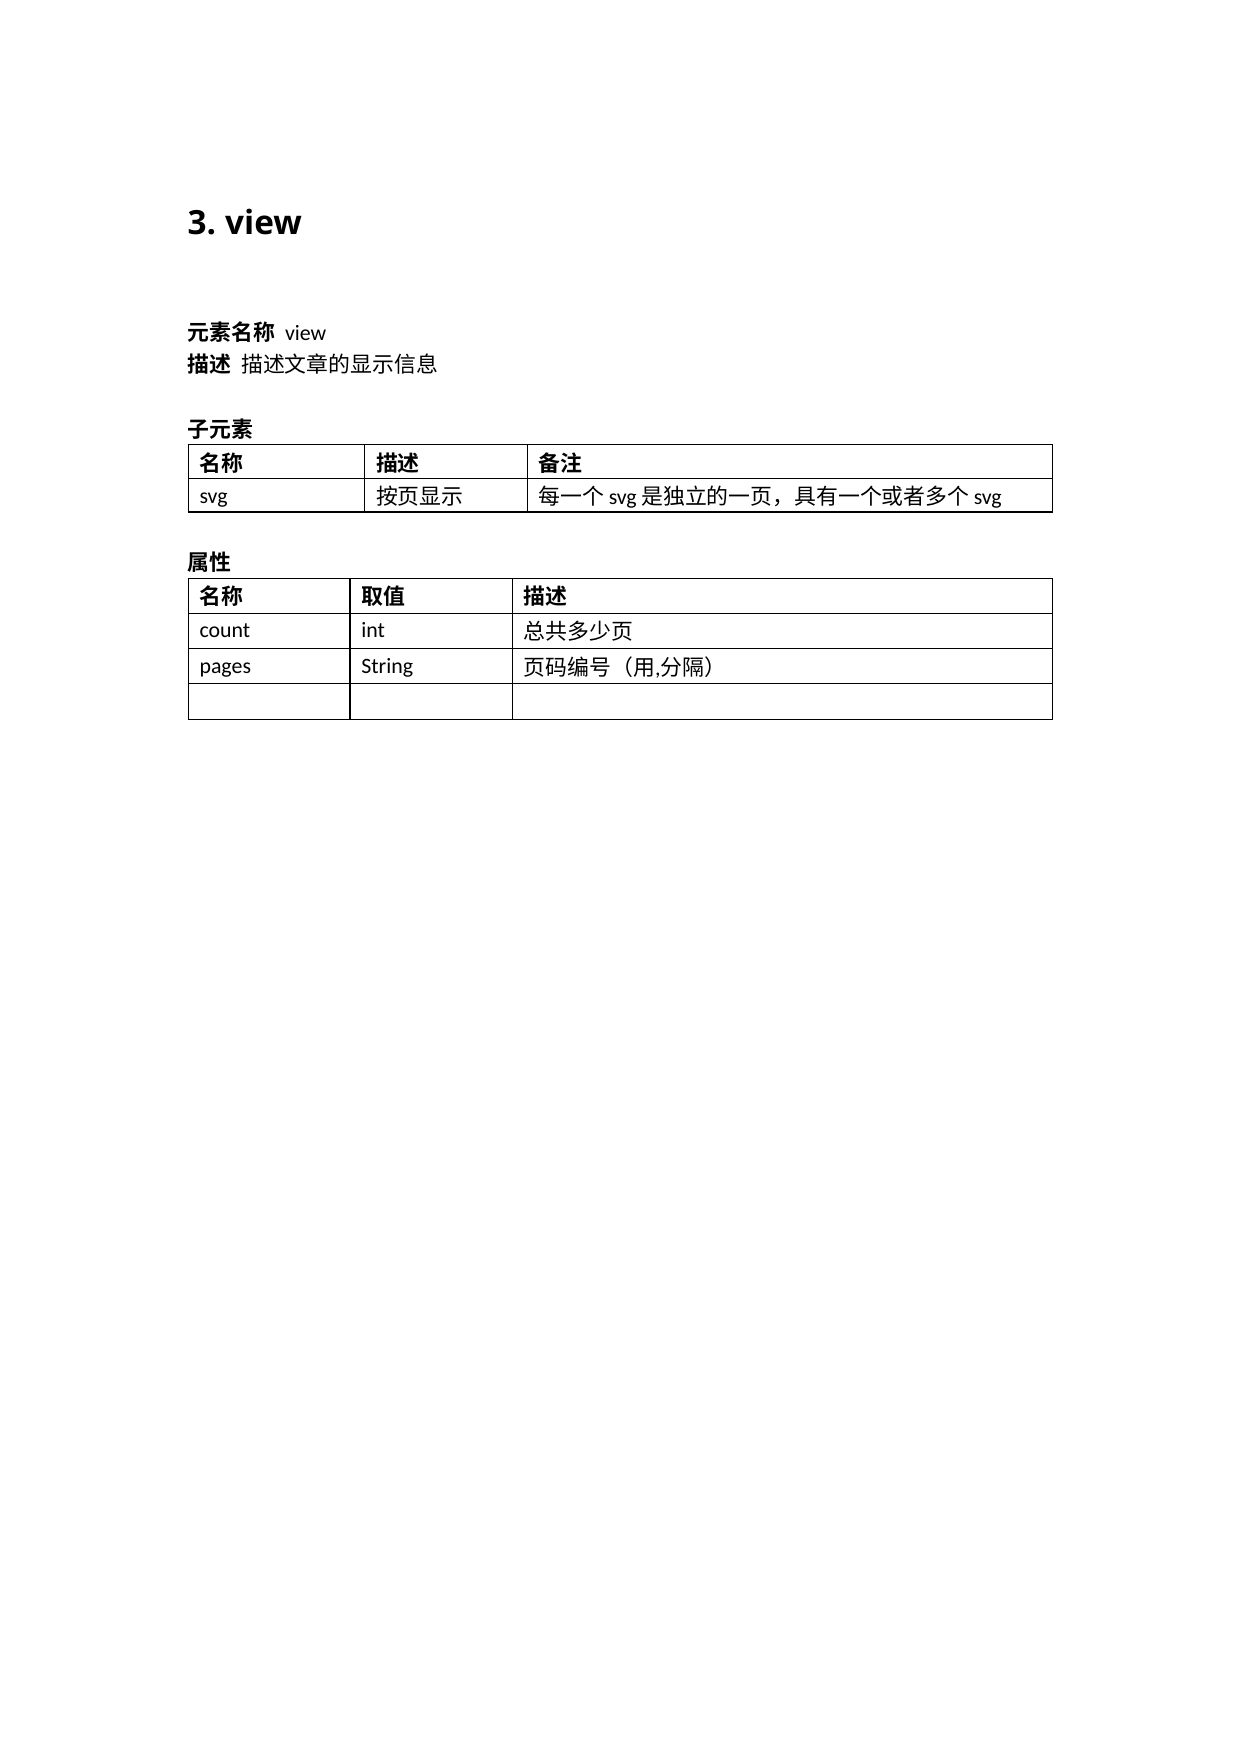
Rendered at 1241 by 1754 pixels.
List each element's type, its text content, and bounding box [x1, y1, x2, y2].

table_header 描述 [365, 445, 527, 478]
table_cell 页码编号（用,分隔） [513, 649, 1052, 683]
table_cell count [189, 614, 349, 648]
table_cell svg [189, 479, 364, 511]
table_header 备注 [528, 445, 1052, 478]
text 描述 描述文章的显示信息 [187, 347, 1053, 379]
table_cell String [351, 649, 512, 683]
table_cell int [351, 614, 512, 648]
subtitle view [187, 189, 1053, 254]
text 元素名称 view [187, 314, 1053, 347]
table_cell [189, 684, 349, 719]
text 子元素 [187, 412, 1053, 444]
text 属性 [187, 545, 1053, 577]
table_header 名称 [189, 445, 364, 478]
table_header 名称 [189, 579, 349, 613]
table_cell [351, 684, 512, 719]
table_cell 总共多少页 [513, 614, 1052, 648]
table_cell 按页显示 [365, 479, 527, 511]
table_cell 每一个svg是独立的一页，具有一个或者多个svg [528, 479, 1052, 511]
table_header 取值 [351, 579, 512, 613]
table_cell [513, 684, 1052, 719]
table_cell pages [189, 649, 349, 683]
table_header 描述 [513, 579, 1052, 613]
